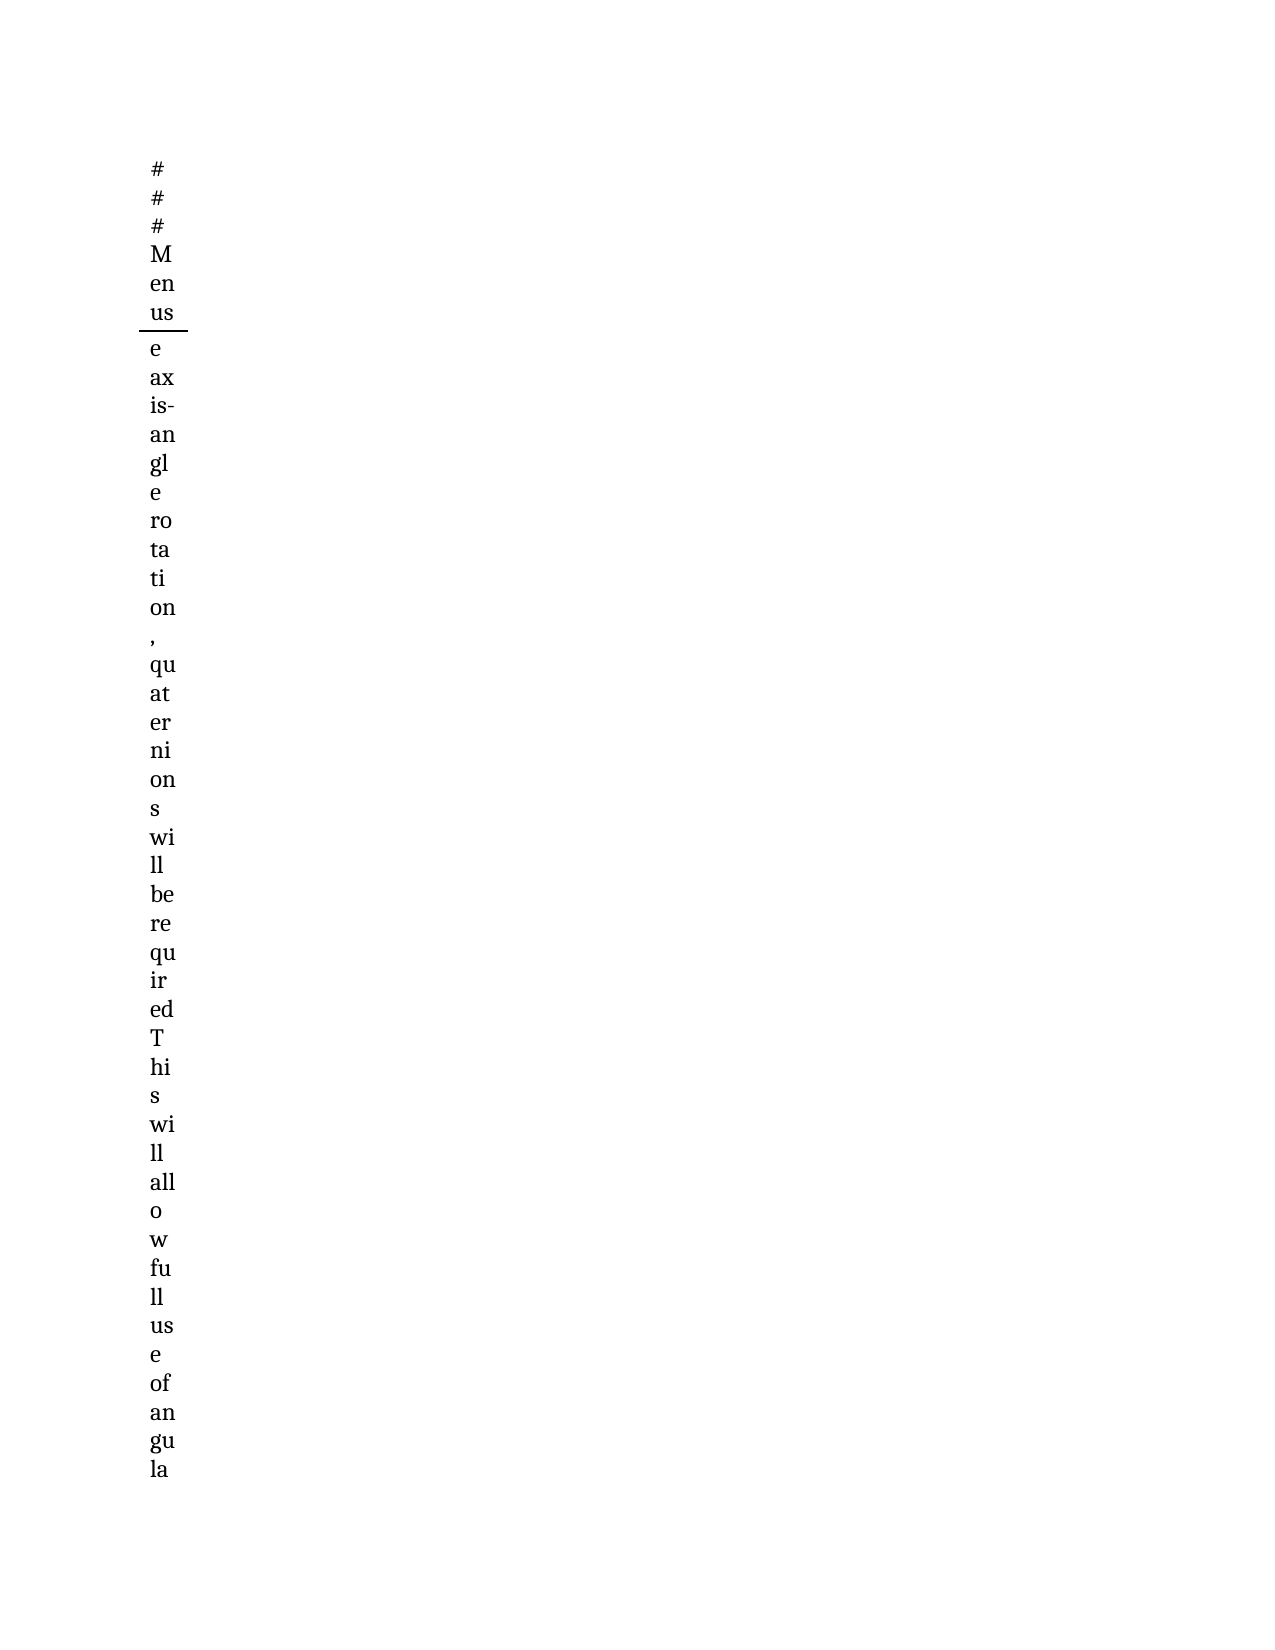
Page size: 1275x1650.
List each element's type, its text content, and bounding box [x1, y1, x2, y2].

table_header ### Menus [139, 150, 187, 330]
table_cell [139, 332, 187, 1484]
